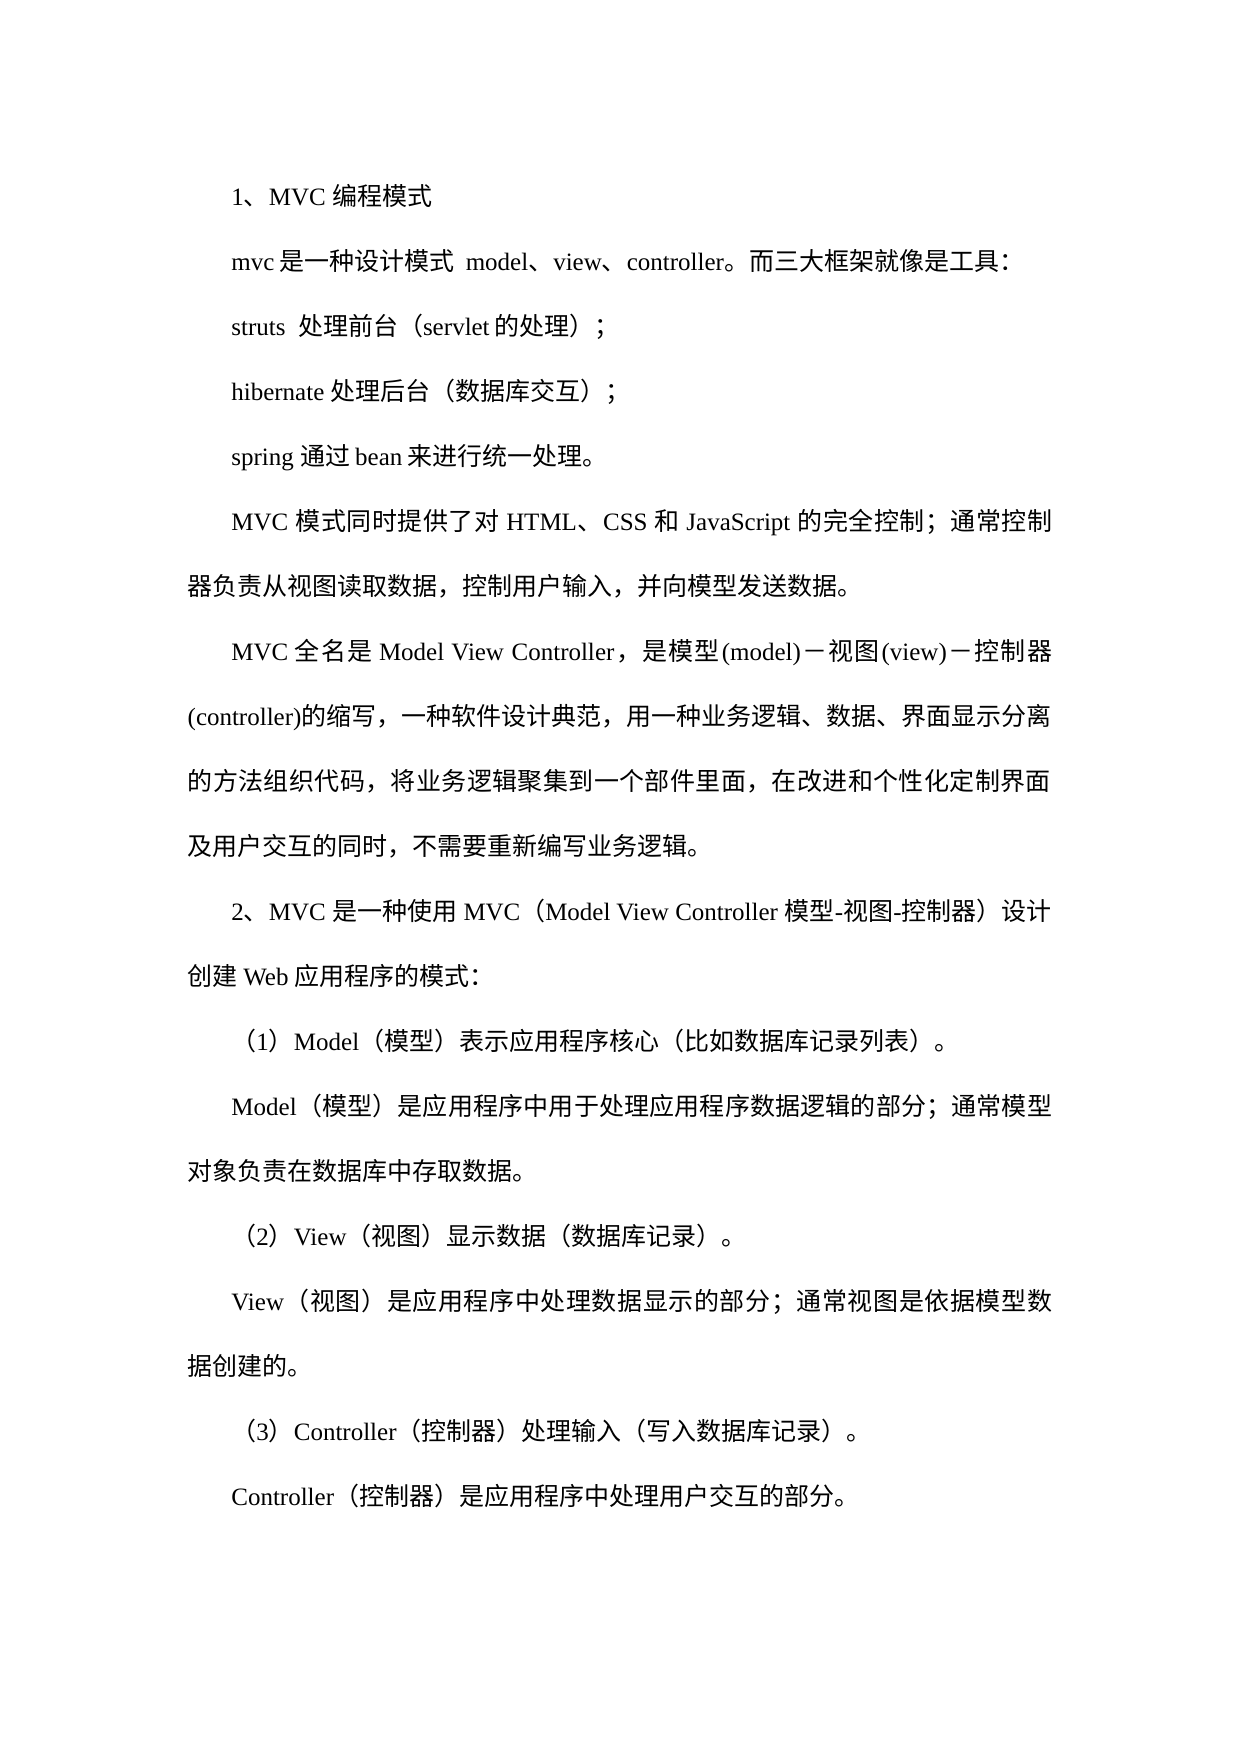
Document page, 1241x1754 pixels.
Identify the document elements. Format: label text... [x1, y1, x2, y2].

text （3）Controller（控制器）处理输入（写入数据库记录）。 [187, 1397, 1053, 1462]
text View（视图）是应用程序中处理数据显示的部分；通常视图是依据模型数据创建的。 [187, 1267, 1053, 1397]
text （2）View（视图）显示数据（数据库记录）。 [187, 1202, 1053, 1267]
text 2、MVC 是一种使用 MVC（Model View Controller 模型-视图-控制器）设计创建 Web 应用程序的模式： [187, 877, 1053, 1007]
text （1）Model（模型）表示应用程序核心（比如数据库记录列表）。 [187, 1007, 1053, 1072]
text Model（模型）是应用程序中用于处理应用程序数据逻辑的部分；通常模型对象负责在数据库中存取数据。 [187, 1072, 1053, 1202]
text spring 通过bean来进行统一处理。 [187, 422, 1053, 487]
text 1、MVC 编程模式 [187, 162, 1053, 227]
text Controller（控制器）是应用程序中处理用户交互的部分。 [187, 1462, 1053, 1527]
text MVC 模式同时提供了对 HTML、CSS 和 JavaScript 的完全控制；通常控制器负责从视图读取数据，控制用户输入，并向模型发送数据。 [187, 487, 1053, 617]
text struts 处理前台（servlet的处理）； [187, 292, 1053, 357]
text mvc是一种设计模式 model、view、controller。而三大框架就像是工具： [187, 227, 1053, 292]
text hibernate 处理后台（数据库交互）； [187, 357, 1053, 422]
text MVC全名是Model View Controller，是模型(model)－视图(view)－控制器(controller)的缩写，一种软件设计典范，用一种业务逻辑、数据、界面显示分离的方法组织代码，将业务逻辑聚集到一个部件里面，在改进和个性化定制界面及用户交互的同时，不需要重新编写业务逻辑。 [187, 617, 1053, 877]
